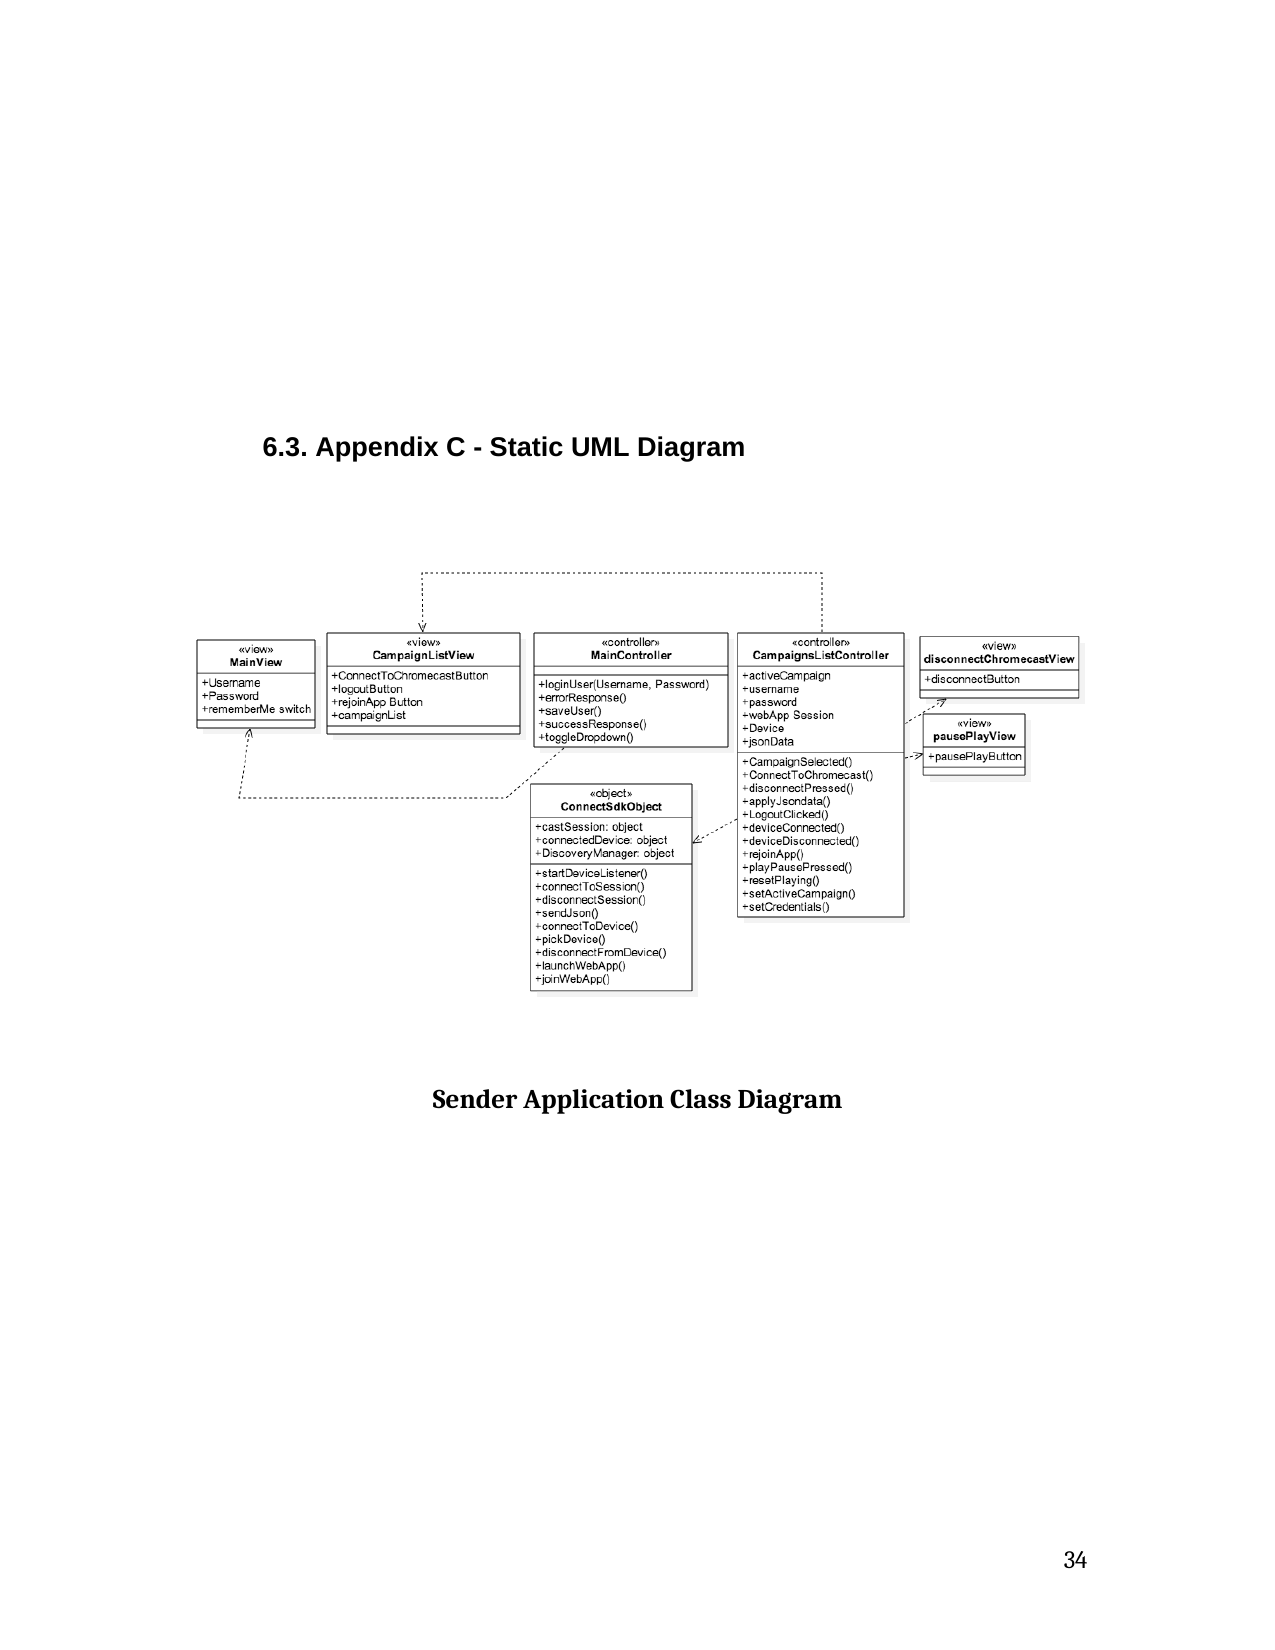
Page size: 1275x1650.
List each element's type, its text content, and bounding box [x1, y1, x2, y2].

text Sender Application Class Diagram [187, 1084, 1087, 1116]
text 6.3. Appendix C - Static UML Diagram [187, 431, 1087, 462]
picture [188, 564, 1087, 999]
